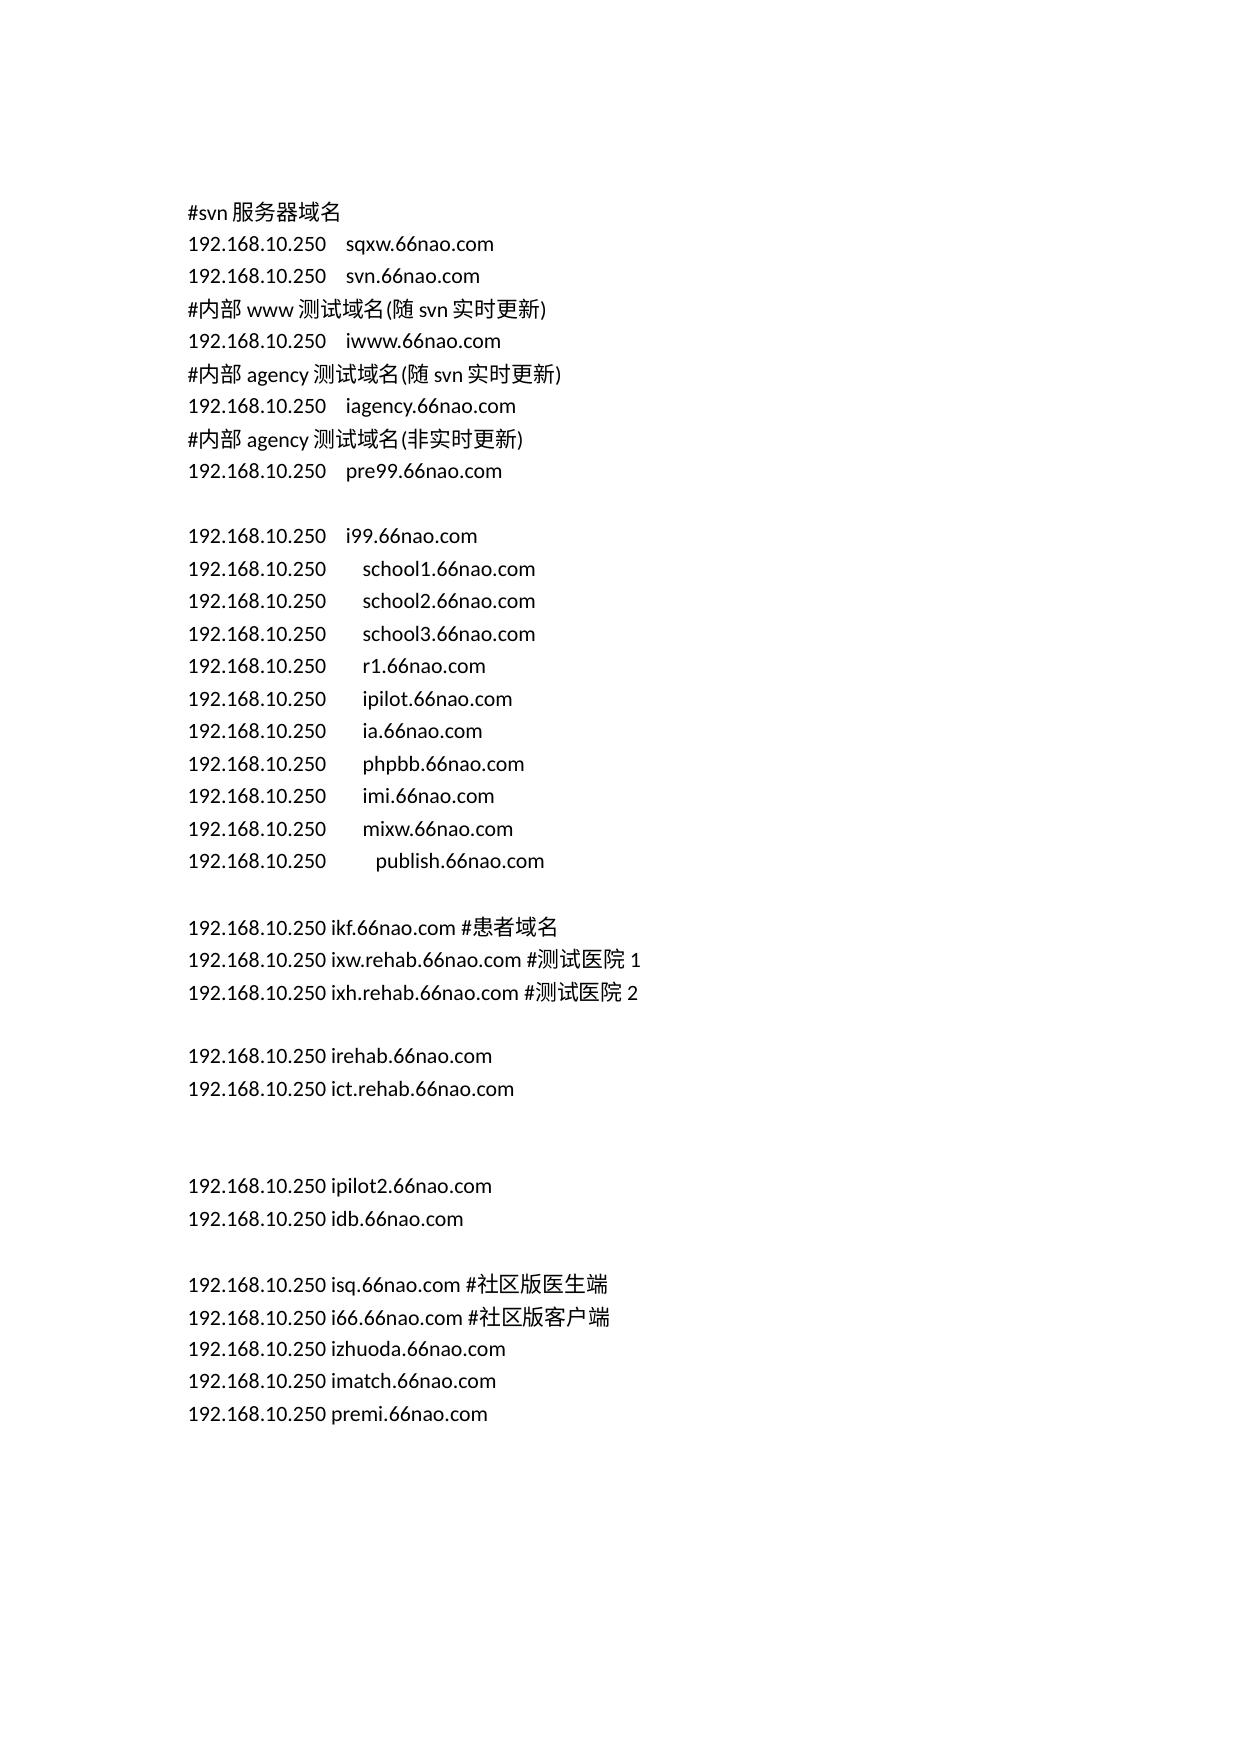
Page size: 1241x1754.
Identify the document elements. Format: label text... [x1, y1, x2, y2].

text 192.168.10.250 school3.66nao.com [187, 617, 1053, 649]
text 192.168.10.250 ikf.66nao.com #患者域名 [187, 909, 1053, 942]
text 192.168.10.250 mixw.66nao.com [187, 812, 1053, 844]
text 192.168.10.250 iagency.66nao.com [187, 389, 1053, 422]
text 192.168.10.250 school1.66nao.com [187, 552, 1053, 584]
text #内部agency测试域名(非实时更新) [187, 422, 1053, 454]
text 192.168.10.250 idb.66nao.com [187, 1202, 1053, 1234]
text 192.168.10.250 ict.rehab.66nao.com [187, 1072, 1053, 1104]
text 192.168.10.250 imi.66nao.com [187, 779, 1053, 812]
text 192.168.10.250 imatch.66nao.com [187, 1364, 1053, 1397]
text 192.168.10.250 ipilot.66nao.com [187, 682, 1053, 714]
text #内部agency测试域名(随svn实时更新) [187, 357, 1053, 389]
text 192.168.10.250 r1.66nao.com [187, 649, 1053, 682]
text 192.168.10.250 phpbb.66nao.com [187, 747, 1053, 779]
text 192.168.10.250 irehab.66nao.com [187, 1039, 1053, 1072]
text 192.168.10.250 svn.66nao.com [187, 259, 1053, 292]
text 192.168.10.250 ia.66nao.com [187, 714, 1053, 747]
text #svn服务器域名 [187, 194, 1053, 227]
text 192.168.10.250 sqxw.66nao.com [187, 227, 1053, 259]
text 192.168.10.250 i66.66nao.com #社区版客户端 [187, 1299, 1053, 1332]
text 192.168.10.250 i99.66nao.com [187, 519, 1053, 552]
text 192.168.10.250 izhuoda.66nao.com [187, 1332, 1053, 1364]
text 192.168.10.250 isq.66nao.com #社区版医生端 [187, 1267, 1053, 1299]
text 192.168.10.250 school2.66nao.com [187, 584, 1053, 617]
text 192.168.10.250 ixh.rehab.66nao.com #测试医院2 [187, 974, 1053, 1007]
text #内部www测试域名(随svn实时更新) [187, 292, 1053, 324]
text 192.168.10.250 ipilot2.66nao.com [187, 1169, 1053, 1202]
text 192.168.10.250 pre99.66nao.com [187, 454, 1053, 487]
text 192.168.10.250 publish.66nao.com [187, 844, 1053, 877]
text 192.168.10.250 ixw.rehab.66nao.com #测试医院1 [187, 942, 1053, 974]
text 192.168.10.250 premi.66nao.com [187, 1397, 1053, 1429]
text 192.168.10.250 iwww.66nao.com [187, 324, 1053, 357]
